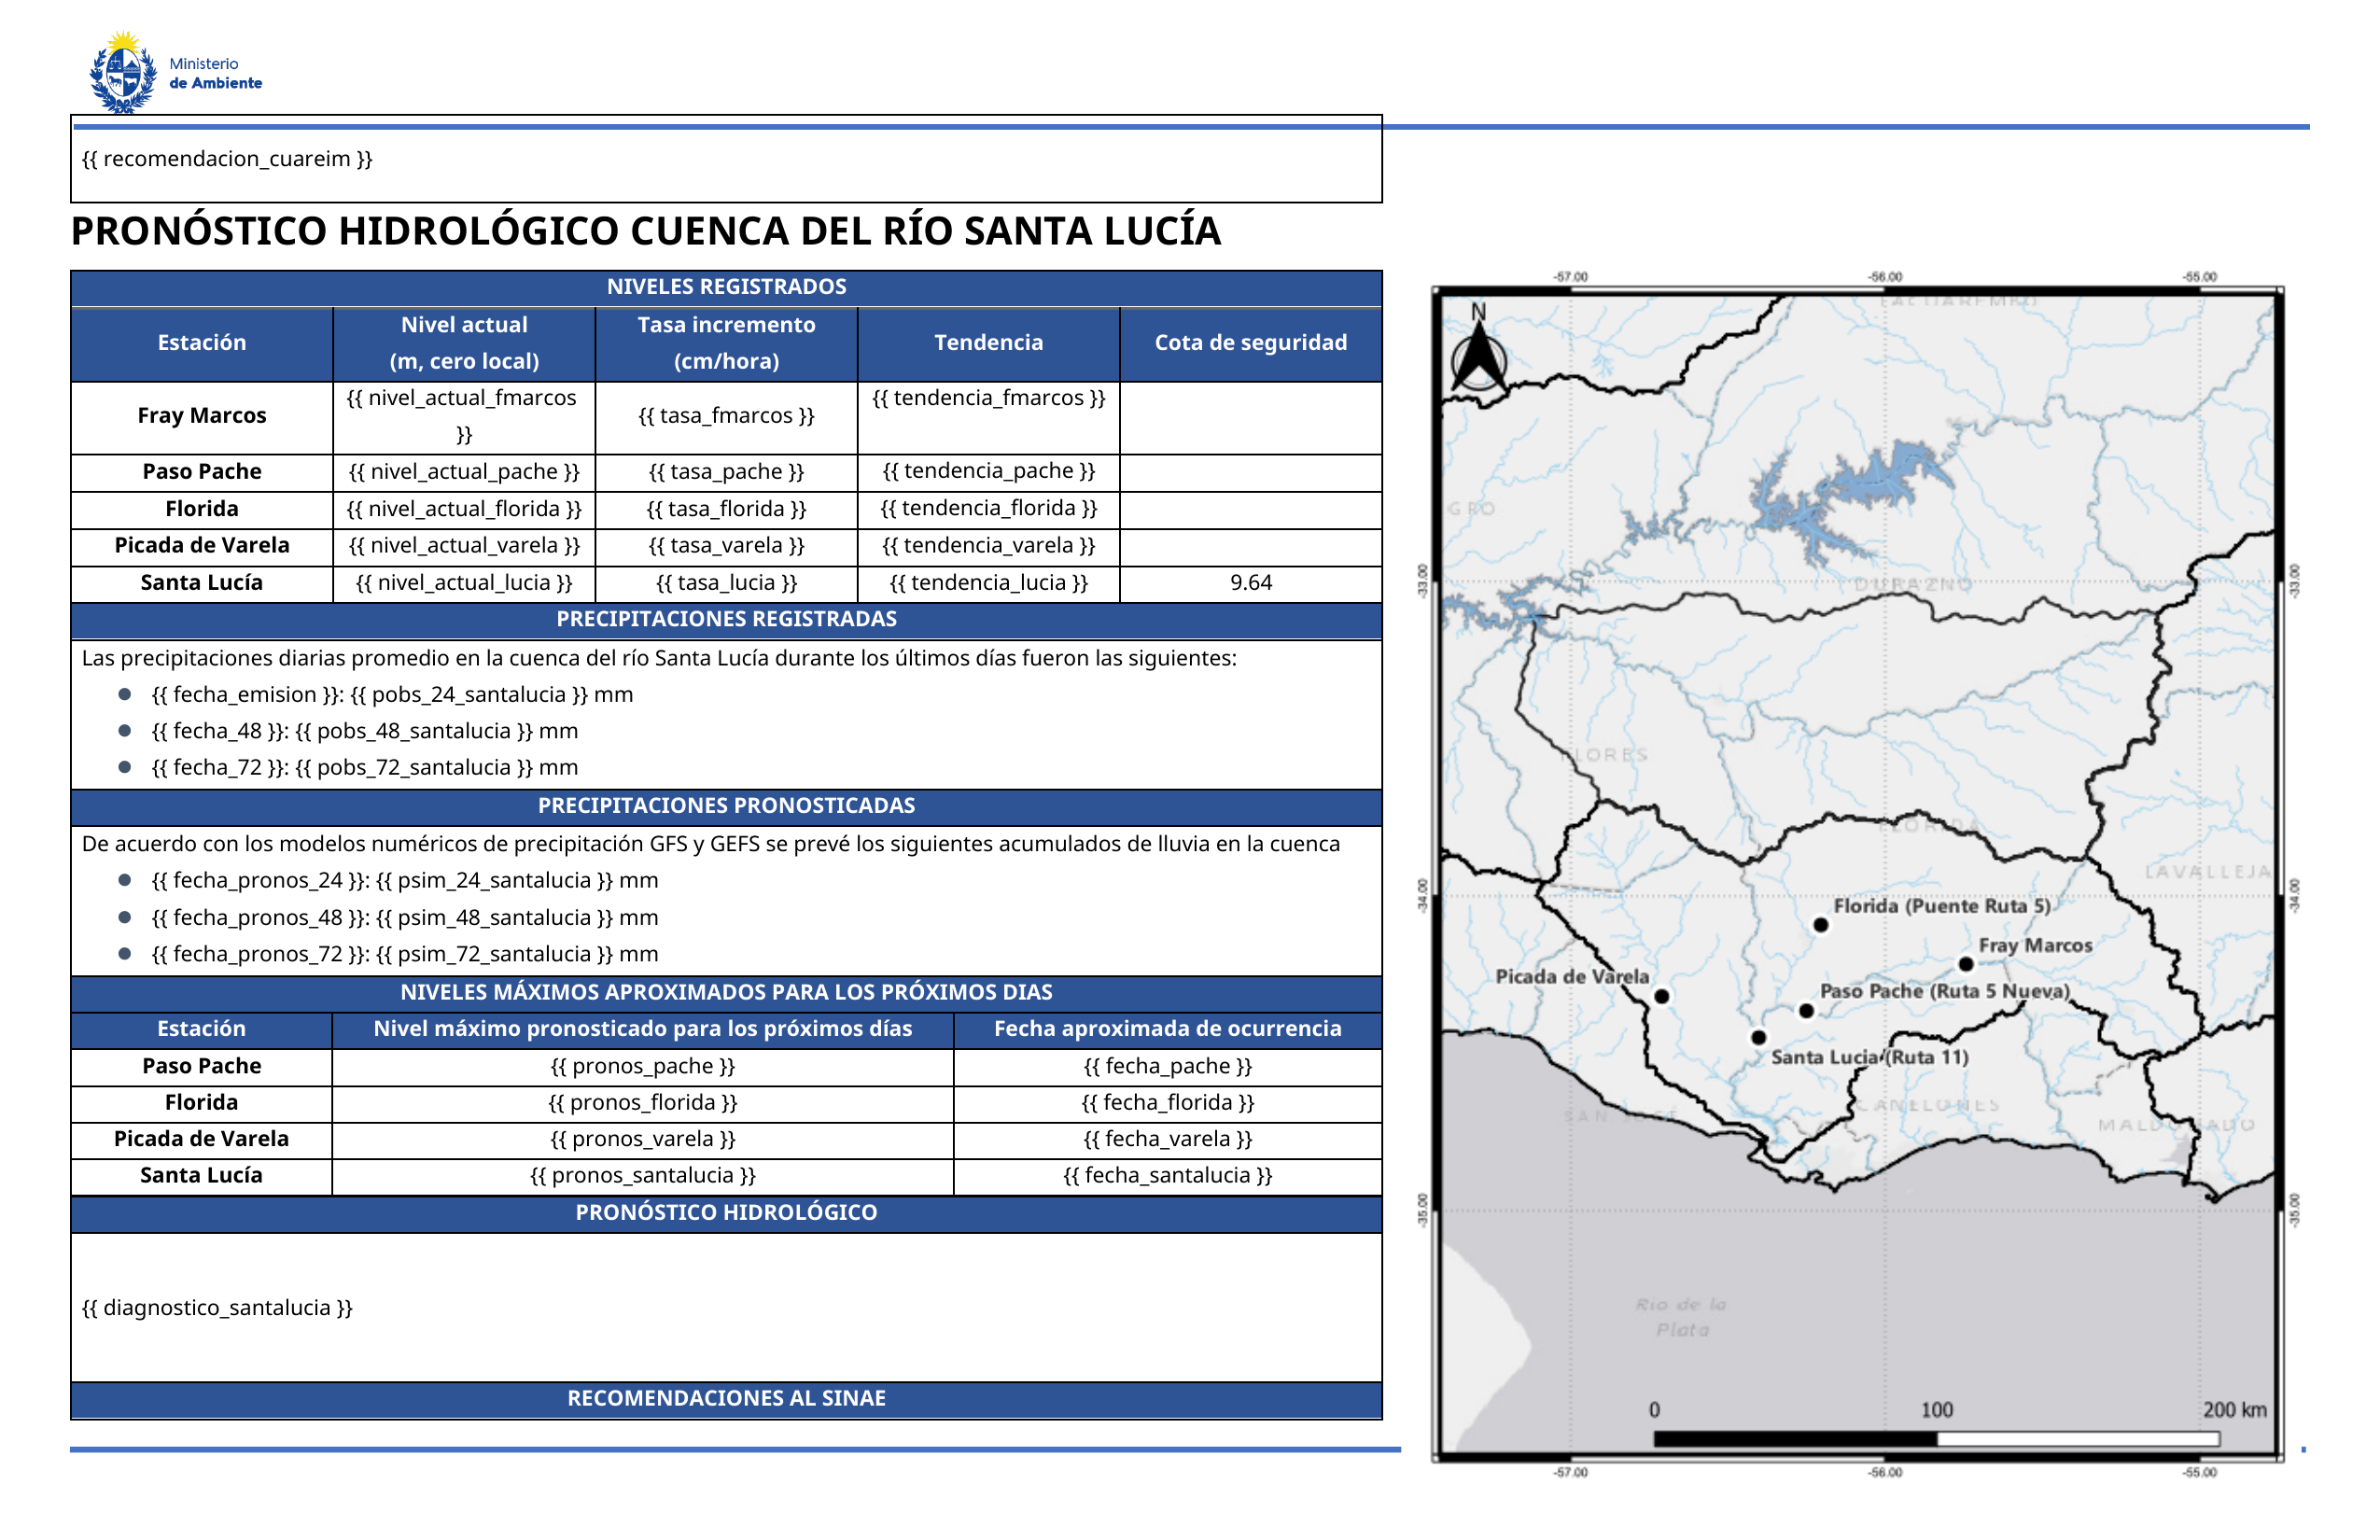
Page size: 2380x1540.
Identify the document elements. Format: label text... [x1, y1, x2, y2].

table_cell Estación [72, 1014, 331, 1048]
table_cell PRECIPITACIONES PRONOSTICADAS [72, 791, 1381, 825]
table_cell {{ fecha_florida }} [955, 1087, 1381, 1122]
table_cell Florida [72, 1087, 331, 1122]
picture [1415, 271, 2302, 1479]
table_cell PRECIPITACIONES REGISTRADAS [72, 604, 1381, 638]
table_cell Paso Pache [72, 1050, 331, 1085]
table_cell Nivel actual (m, cero local) [334, 310, 595, 381]
table_cell {{ tasa_varela }} [596, 530, 857, 566]
table_cell NIVELES MÁXIMOS APROXIMADOS PARA LOS PRÓXIMOS DIAS [72, 977, 1381, 1012]
table_cell {{ fecha_santalucia }} [955, 1160, 1381, 1195]
table_cell {{ tasa_pache }} [596, 455, 857, 491]
table_cell {{ nivel_actual_fmarcos }} [334, 383, 595, 454]
table_cell {{ nivel_actual_pache }} [334, 455, 595, 491]
table_cell De acuerdo con los modelos numéricos de precipitación GFS y GEFS se prevé los siguientes acumulados de lluvia en la cuenca {{ fecha_pronos_24 }}: {{ psim_24_santalucia }} mm {{ fecha_pronos_48 }}: {{ psim_48_santalucia }} mm {{ fecha_pronos_72 }}: {{ psim_72_santalucia }} mm [72, 827, 1381, 975]
table_cell Santa Lucía [72, 1160, 331, 1195]
table_cell {{ tendencia_varela }} [859, 530, 1119, 566]
table_cell Santa Lucía [72, 567, 332, 602]
table_cell {{ pronos_varela }} [333, 1124, 953, 1158]
table_cell {{ pronos_santalucia }} [333, 1160, 953, 1195]
table_cell {{ tasa_florida }} [596, 493, 857, 528]
table_cell Fray Marcos [72, 383, 332, 454]
table_header NIVELES REGISTRADOS [72, 272, 1381, 306]
table_cell Paso Pache [72, 455, 332, 491]
table_cell Tasa incremento (cm/hora) [596, 310, 857, 381]
table_cell {{ tasa_fmarcos }} [596, 383, 857, 454]
table_cell Las precipitaciones diarias promedio en la cuenca del río Santa Lucía durante los últimos días fueron las siguientes: {{ fecha_emision }}: {{ pobs_24_santalucia }} mm {{ fecha_48 }}: {{ pobs_48_santalucia }} mm {{ fecha_72 }}: {{ pobs_72_santalucia }} mm [72, 641, 1381, 789]
table_cell 9.64 [1121, 567, 1381, 602]
table_cell Fecha aproximada de ocurrencia [955, 1014, 1381, 1048]
table_cell {{ diagnostico_santalucia }} [72, 1234, 1381, 1381]
table_cell PRONÓSTICO HIDROLÓGICO [72, 1197, 1381, 1232]
table_cell Nivel máximo pronosticado para los próximos días [333, 1014, 953, 1048]
table_cell {{ nivel_actual_varela }} [334, 530, 595, 566]
table_cell [1121, 493, 1381, 528]
table_cell Tendencia [859, 310, 1119, 381]
picture [71, 29, 318, 114]
table_cell [1121, 383, 1381, 454]
table_cell {{ fecha_varela }} [955, 1124, 1381, 1158]
table_cell Picada de Varela [72, 1124, 331, 1158]
table_cell {{ tendencia_lucia }} [859, 567, 1119, 602]
table_cell Cota de seguridad [1121, 310, 1381, 381]
table_cell {{ tendencia_florida }} [859, 493, 1119, 528]
table_cell Florida [72, 493, 332, 528]
subtitle PRONÓSTICO HIDROLÓGICO CUENCA DEL RÍO SANTA LUCÍA [70, 203, 2310, 257]
table_cell {{ tasa_lucia }} [596, 567, 857, 602]
table_cell RECOMENDACIONES AL SINAE [72, 1383, 1381, 1418]
table_cell {{ pronos_florida }} [333, 1087, 953, 1122]
table_cell Picada de Varela [72, 530, 332, 566]
table_cell {{ pronos_pache }} [333, 1050, 953, 1085]
table_cell {{ tendencia_pache }} [859, 455, 1119, 491]
table_cell Estación [72, 310, 332, 381]
table_cell {{ tendencia_fmarcos }} [859, 383, 1119, 454]
table_cell [1121, 530, 1381, 566]
table_cell {{ nivel_actual_lucia }} [334, 567, 595, 602]
table_cell {{ recomendacion_cuareim }} [72, 116, 1381, 202]
table_cell {{ nivel_actual_florida }} [334, 493, 595, 528]
table_cell {{ fecha_pache }} [955, 1050, 1381, 1085]
table_cell [1121, 455, 1381, 491]
